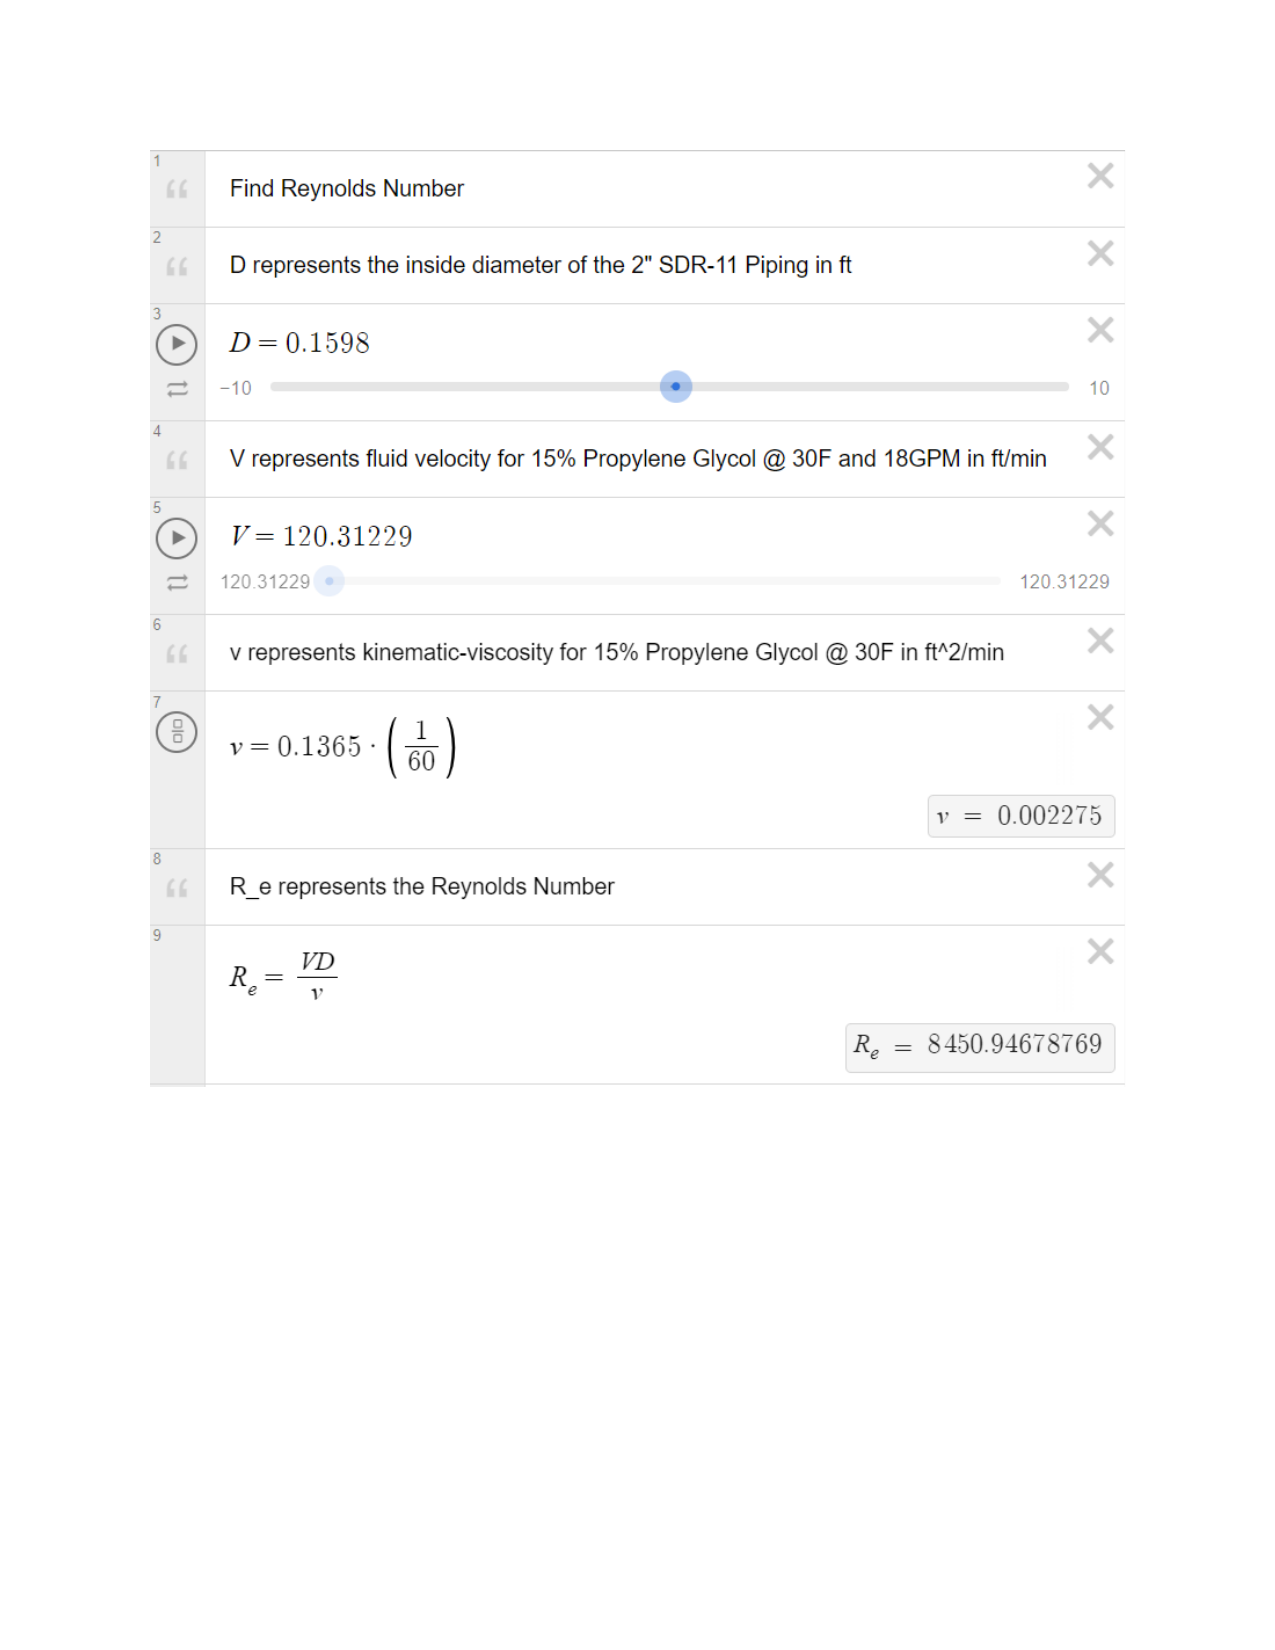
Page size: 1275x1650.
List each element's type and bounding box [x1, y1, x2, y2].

picture [150, 150, 1125, 1087]
